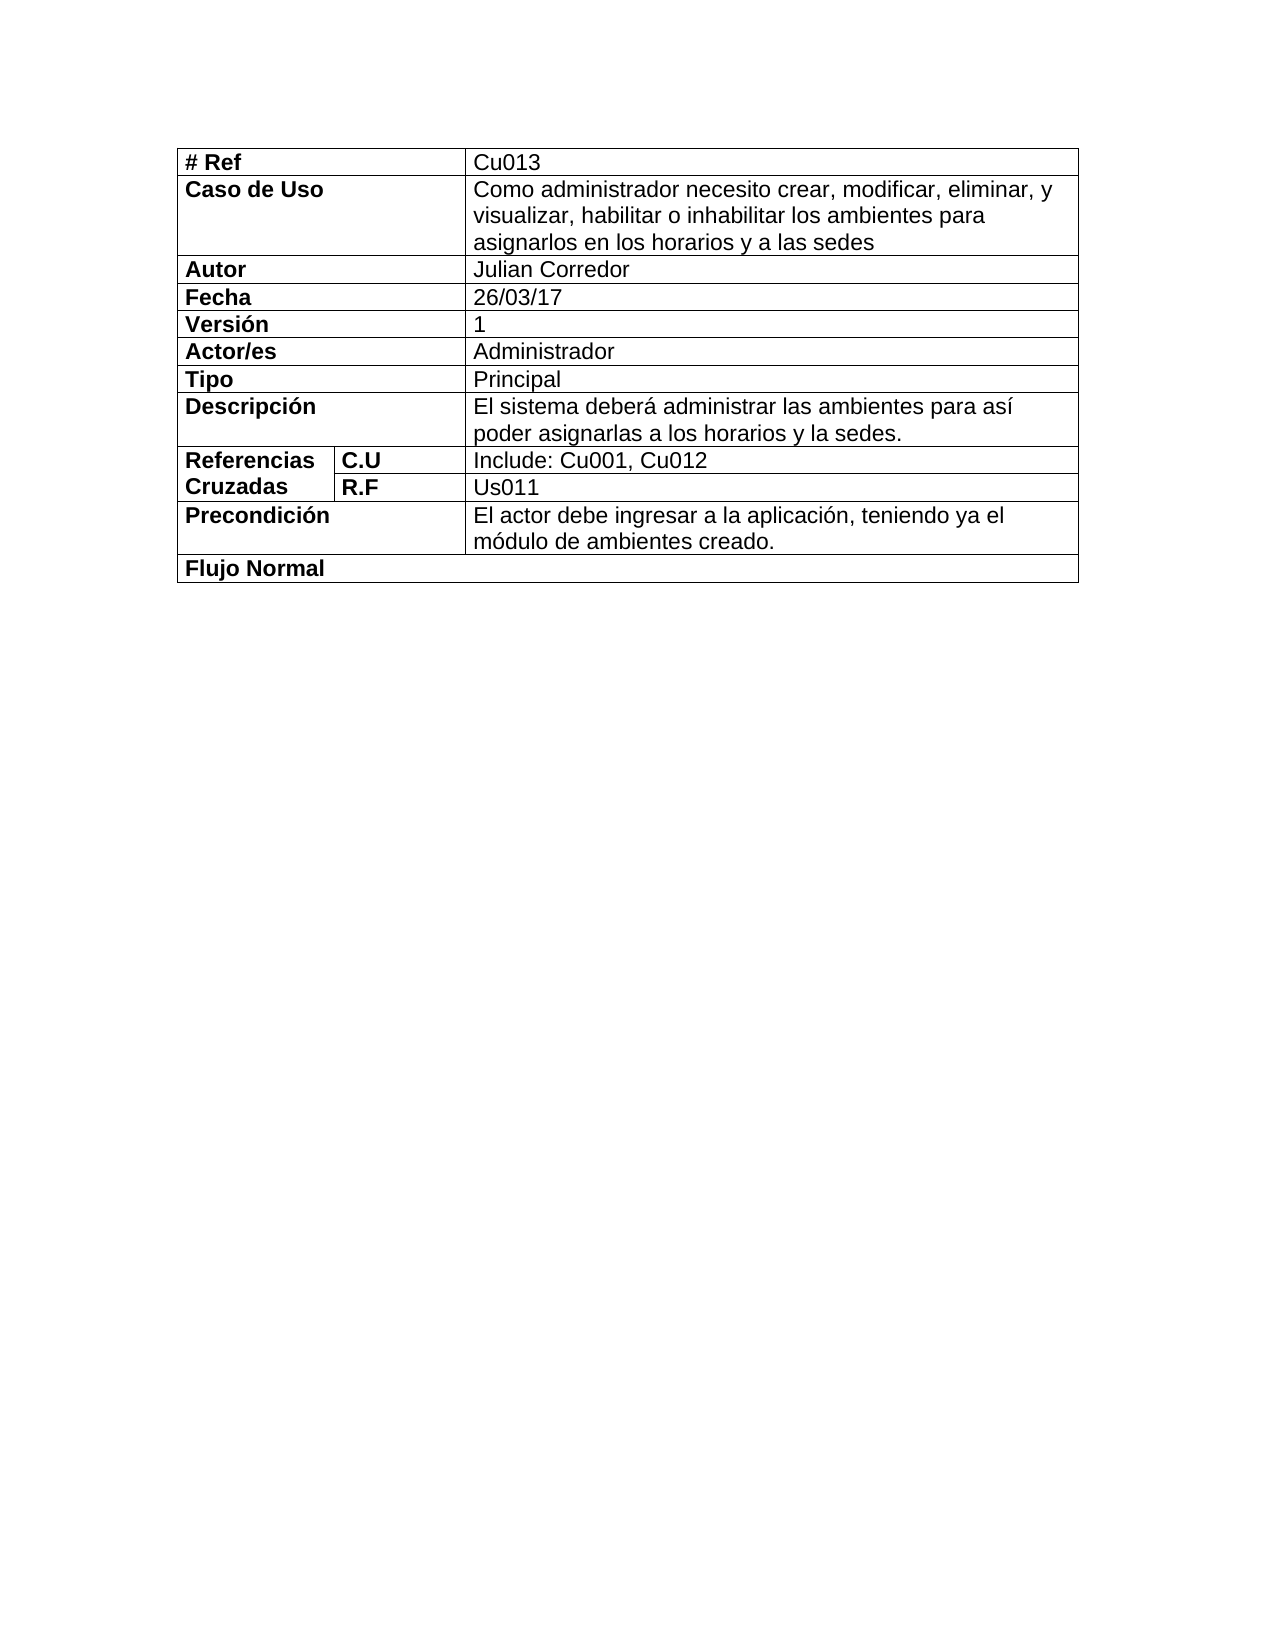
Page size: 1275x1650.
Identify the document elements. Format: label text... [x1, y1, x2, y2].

table_cell Autor [178, 256, 465, 282]
table_cell Include: Cu001, Cu012 [466, 447, 1078, 473]
table_header Cu013 [466, 149, 1078, 175]
table_cell El actor debe ingresar a la aplicación, teniendo ya el módulo de ambientes creado. [466, 502, 1078, 554]
table_cell El sistema deberá administrar las ambientes para así poder asignarlas a los horarios y la sedes. [466, 393, 1078, 446]
table_cell Julian Corredor [466, 256, 1078, 282]
table_cell Us011 [466, 474, 1078, 501]
table_cell Caso de Uso [178, 176, 465, 255]
table_cell 1 [466, 311, 1078, 337]
table_cell Flujo Normal [178, 555, 1078, 582]
table_cell Fecha [178, 284, 465, 310]
table_header # Ref [178, 149, 465, 175]
table_cell Como administrador necesito crear, modificar, eliminar, y visualizar, habilitar o inhabilitar los ambientes para asignarlos en los horarios y a las sedes [466, 176, 1078, 255]
table_cell R.F [335, 474, 465, 501]
table_cell Precondición [178, 502, 465, 554]
table_cell Principal [466, 366, 1078, 392]
table_cell Administrador [466, 338, 1078, 365]
table_cell Versión [178, 311, 465, 337]
table_cell 26/03/17 [466, 284, 1078, 310]
table_cell Referencias Cruzadas [178, 447, 334, 501]
table_cell Descripción [178, 393, 465, 446]
table_cell C.U [335, 447, 465, 473]
table_cell Actor/es [178, 338, 465, 365]
table_cell Tipo [178, 366, 465, 392]
